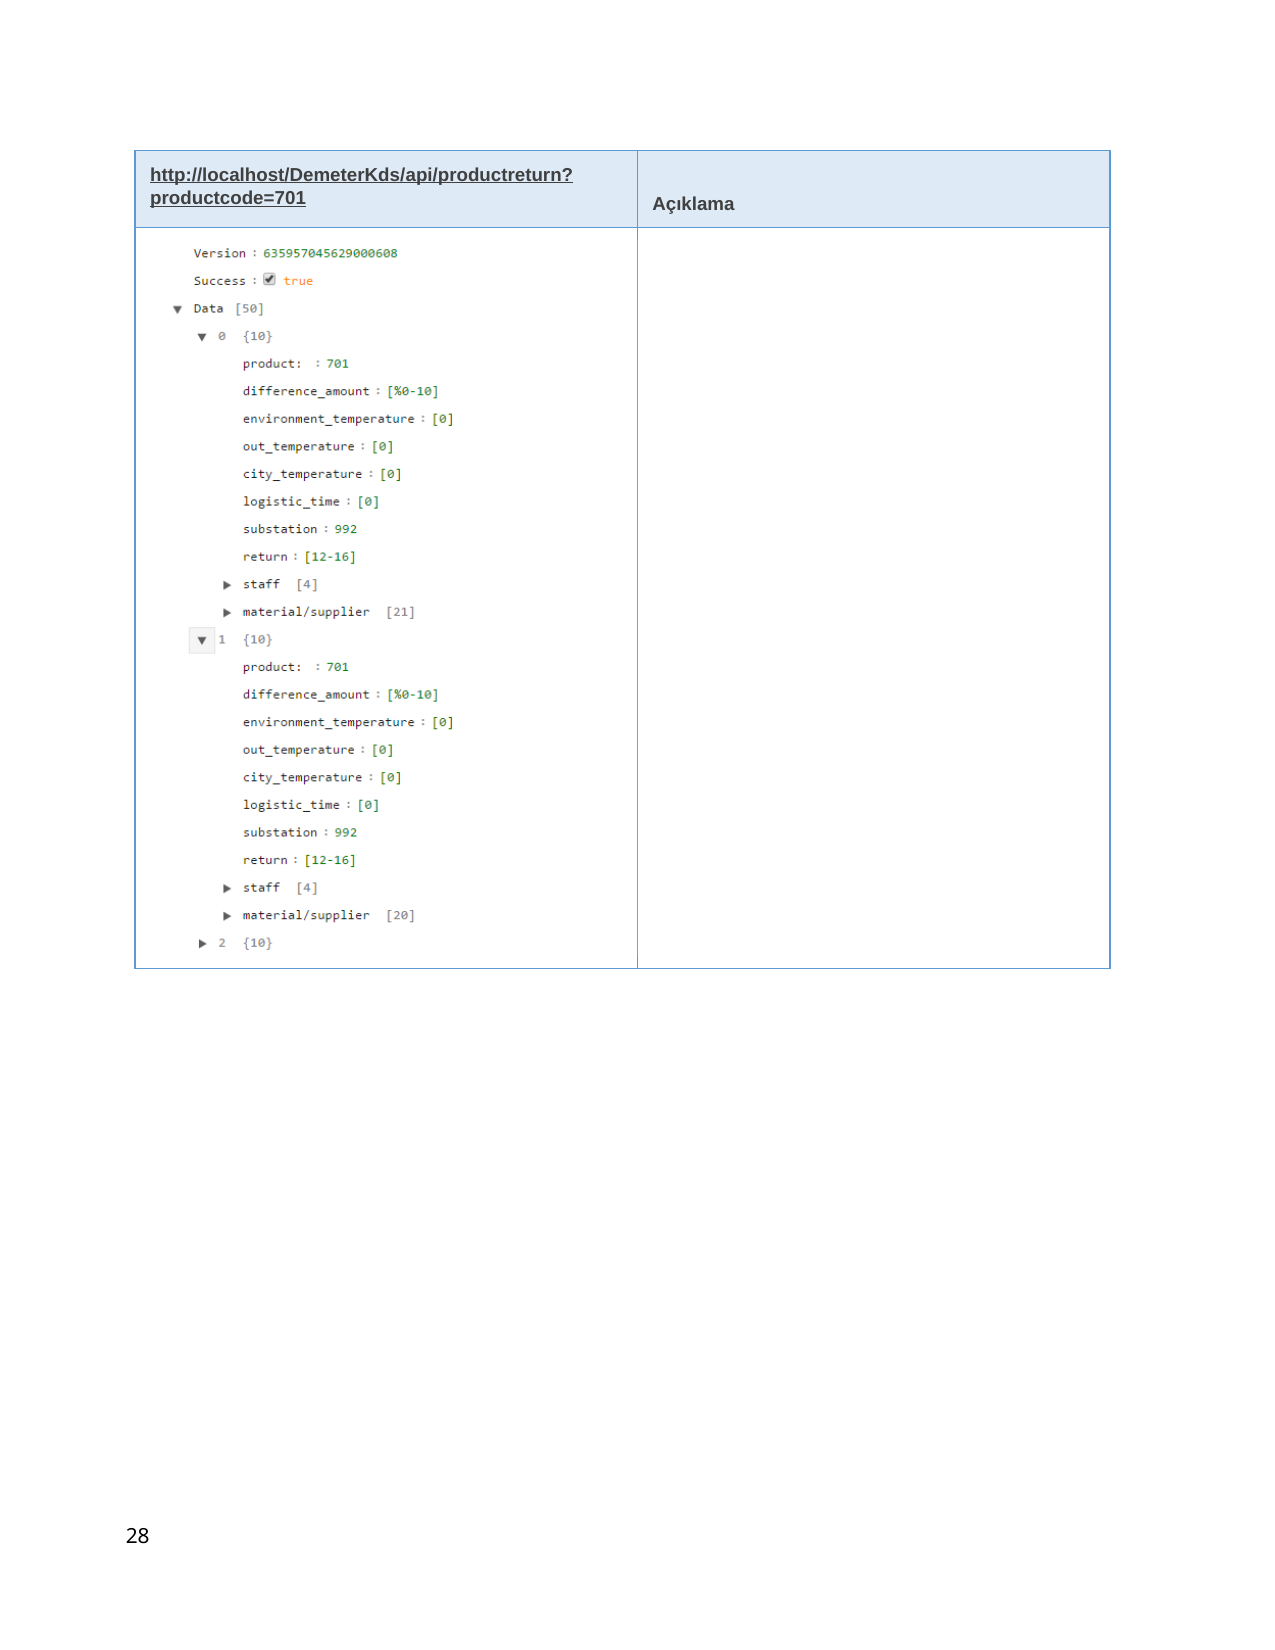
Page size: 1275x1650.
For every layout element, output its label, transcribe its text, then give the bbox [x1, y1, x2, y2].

table_cell [638, 228, 1109, 968]
picture [150, 240, 638, 956]
table_header http://localhost/DemeterKds/api/productreturn?productcode=701 [136, 151, 637, 227]
table_cell [136, 228, 637, 968]
table_header Açıklama [638, 151, 1109, 227]
